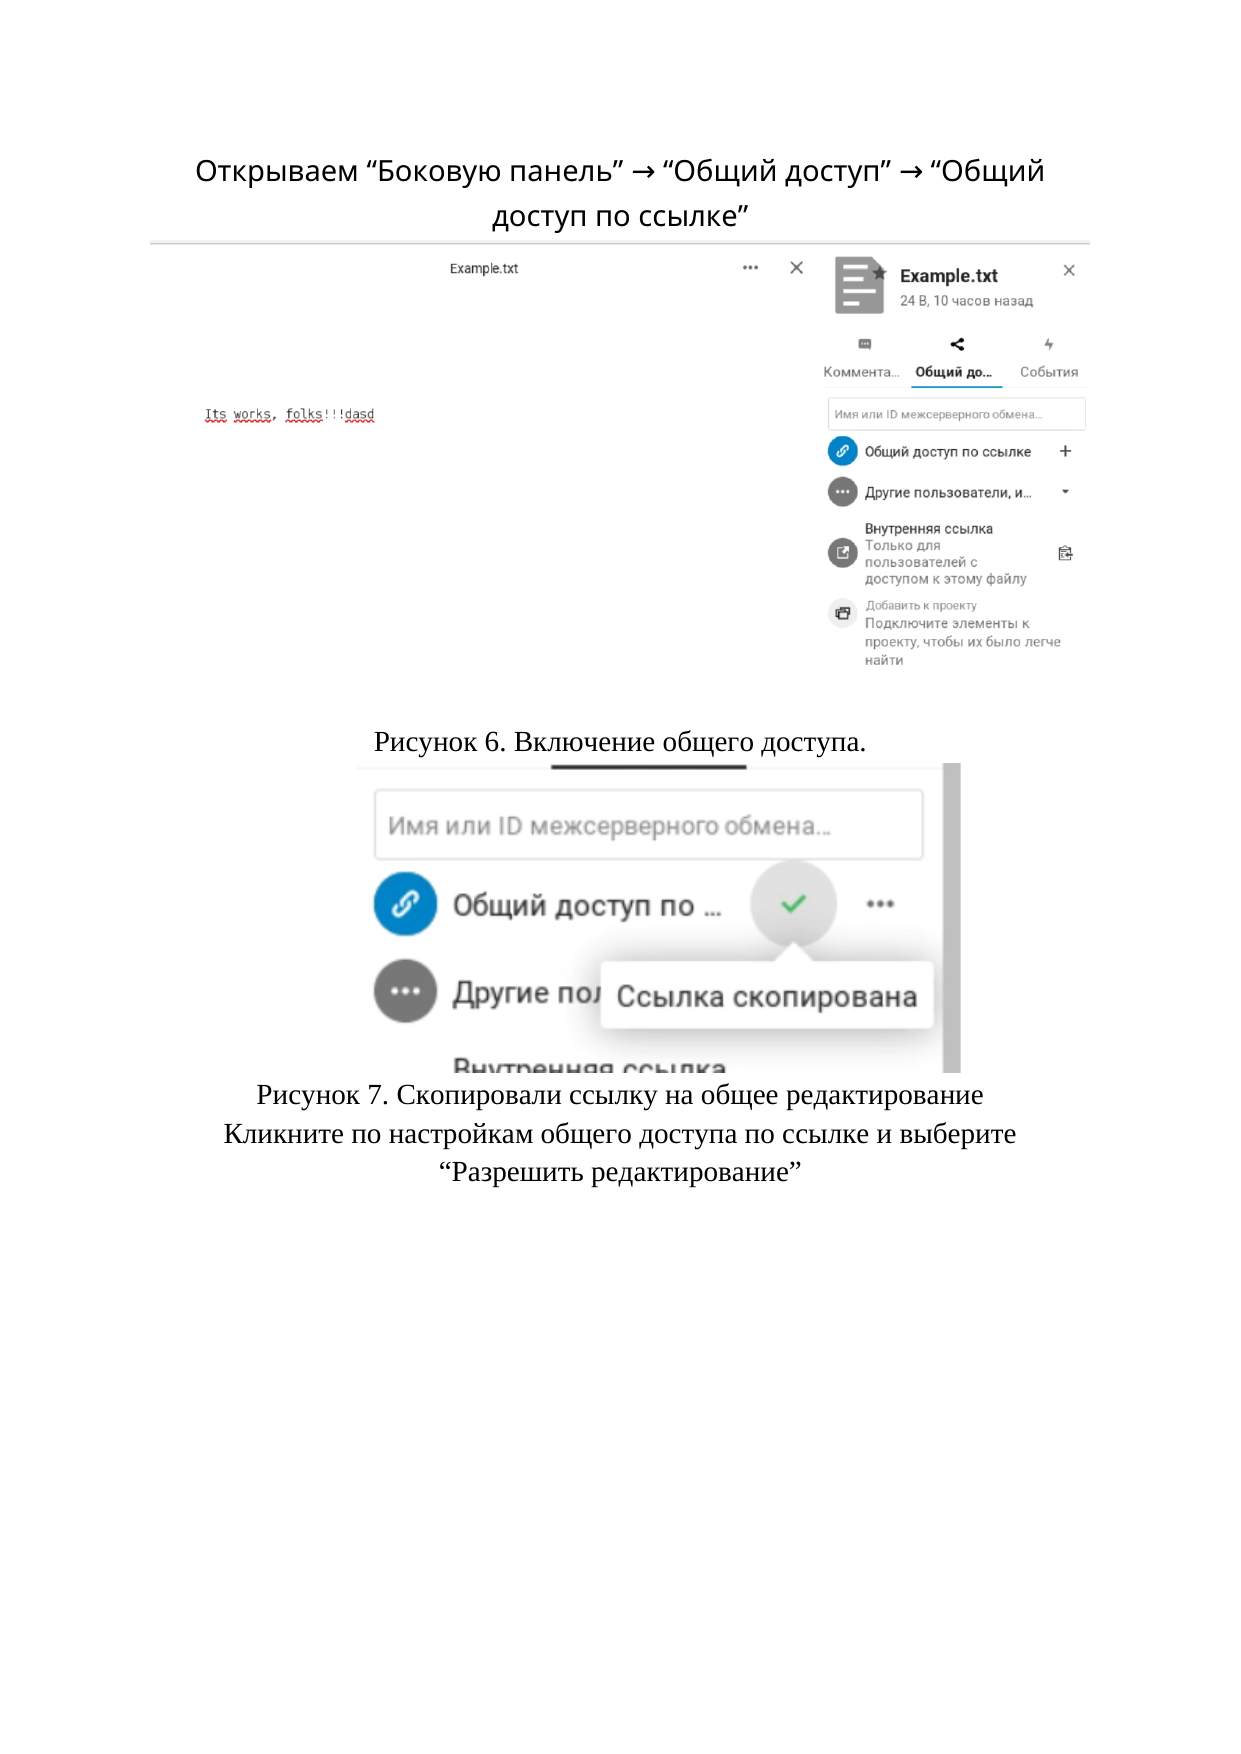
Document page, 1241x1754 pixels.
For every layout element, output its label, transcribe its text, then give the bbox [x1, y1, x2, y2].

text Открываем “Боковую панель” → “Общий доступ” → “Общий доступ по ссылке” [150, 150, 1090, 240]
picture [279, 763, 961, 1073]
text Рисунок 7. Скопировали ссылку на общее редактирование [150, 1077, 1090, 1111]
picture [150, 240, 1091, 720]
text Кликните по настройкам общего доступа по ссылке и выберите “Разрешить редактирование” [150, 1116, 1090, 1188]
text Рисунок 6. Включение общего доступа. [150, 724, 1090, 758]
